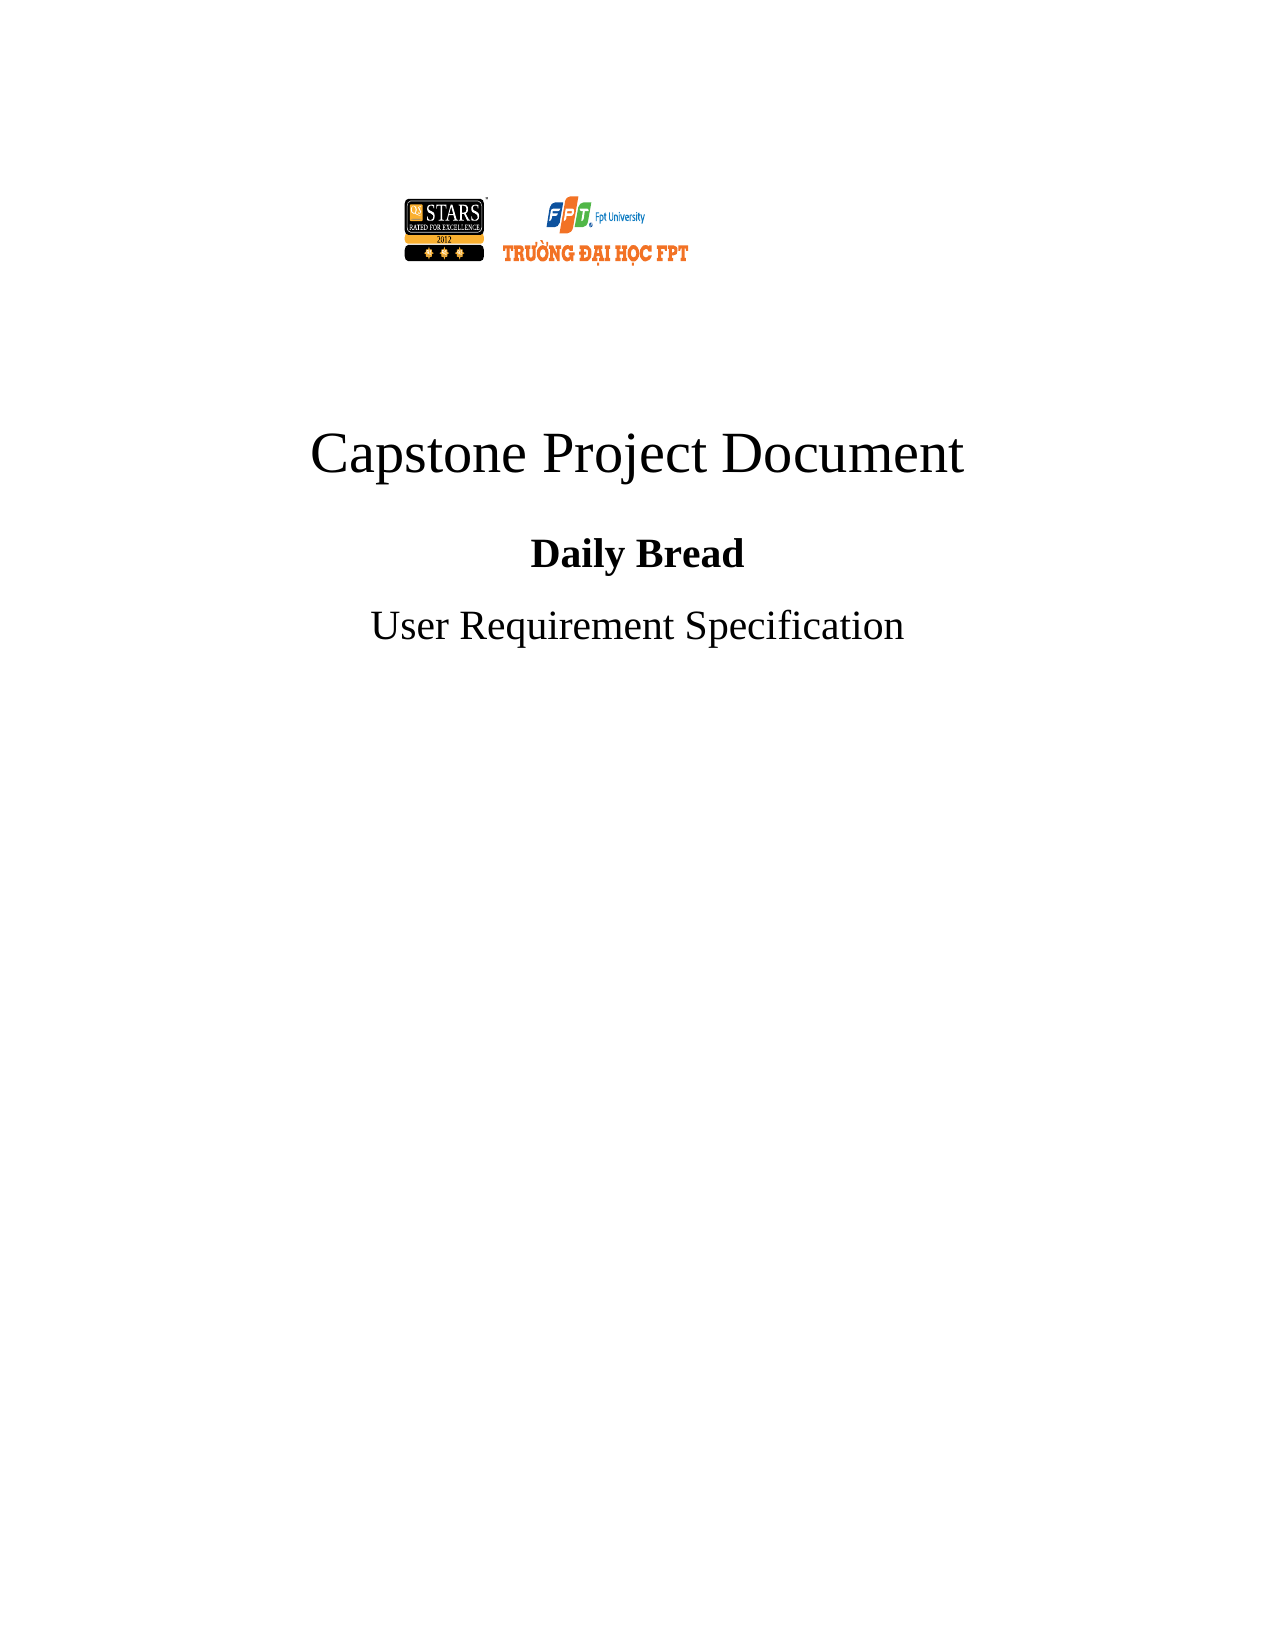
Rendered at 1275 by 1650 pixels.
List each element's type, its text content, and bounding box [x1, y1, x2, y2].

table_header [131, 150, 1144, 378]
text Daily Bread [150, 528, 1125, 576]
table_cell Capstone Project Document [131, 379, 1144, 528]
text User Requirement Specification [150, 600, 1125, 648]
